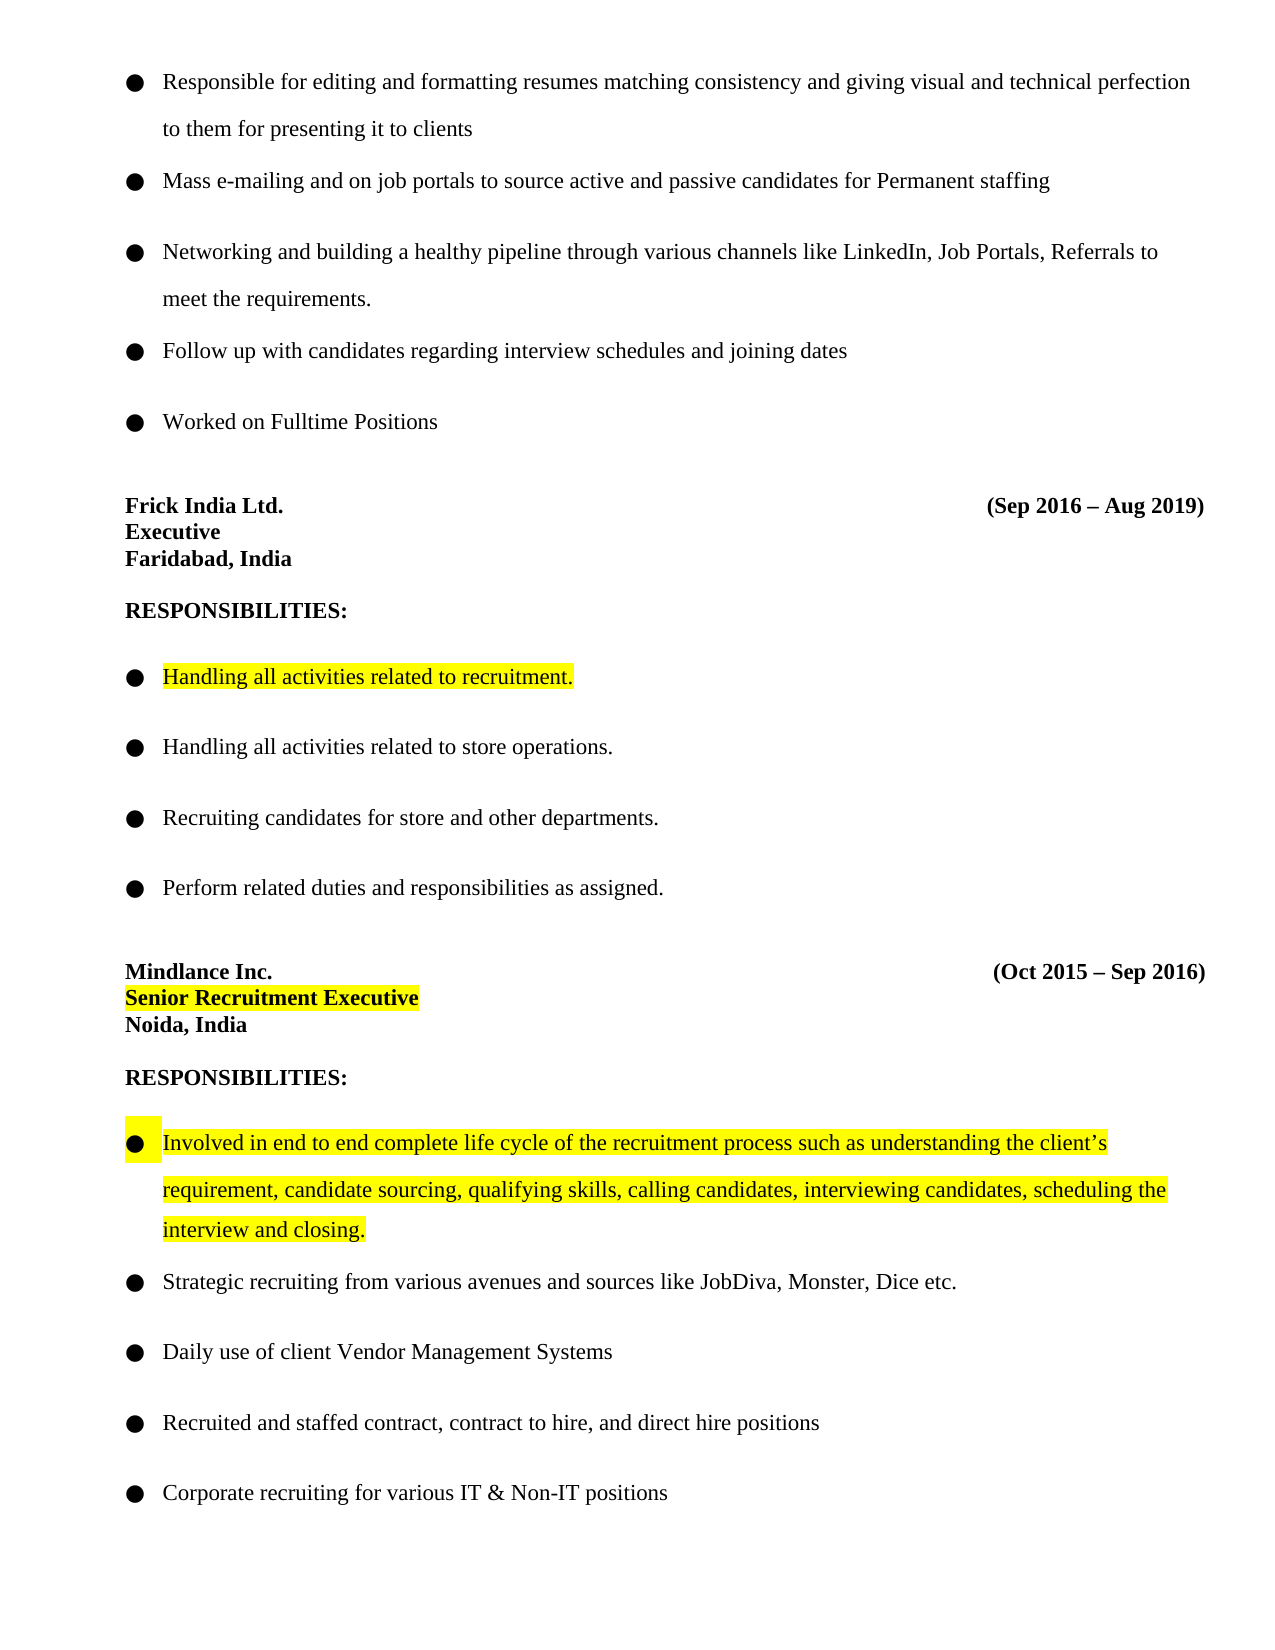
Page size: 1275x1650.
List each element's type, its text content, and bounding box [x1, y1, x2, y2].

list Recruited and staffed contract, contract to hire, and direct hire positions [125, 1396, 1208, 1443]
list Networking and building a healthy pipeline through various channels like LinkedIn, Job Portals, Referrals to meet the requirements. [125, 225, 1208, 312]
list Handling all activities related to recruitment. [125, 650, 1208, 697]
list Responsible for editing and formatting resumes matching consistency and giving visual and technical perfection to them for presenting it to clients [125, 55, 1208, 142]
list Mass e-mailing and on job portals to source active and passive candidates for Permanent staffing [125, 155, 1208, 202]
list Corporate recruiting for various IT & Non-IT positions [125, 1467, 1208, 1513]
list Recruiting candidates for store and other departments. [125, 791, 1208, 838]
list Worked on Fulltime Positions [125, 395, 1208, 442]
text Faridabad, India [125, 545, 1208, 571]
text Senior Recruitment Executive [125, 984, 1208, 1011]
list Daily use of client Vendor Management Systems [125, 1326, 1208, 1373]
list Handling all activities related to store operations. [125, 721, 1208, 767]
text Mindlance Inc. (Oct 2015 – Sep 2016) [125, 958, 1208, 984]
list Involved in end to end complete life cycle of the recruitment process such as understanding the client’s requirement, candidate sourcing, qualifying skills, calling candidates, interviewing candidates, scheduling the interview and closing. [125, 1116, 1208, 1242]
text RESPONSIBILITIES: [125, 597, 1208, 624]
list Perform related duties and responsibilities as assigned. [125, 861, 1208, 908]
list Follow up with candidates regarding interview schedules and joining dates [125, 325, 1208, 372]
text Executive [125, 518, 1208, 545]
text RESPONSIBILITIES: [125, 1063, 1208, 1090]
text Frick India Ltd. (Sep 2016 – Aug 2019) [125, 492, 1208, 518]
text Noida, India [125, 1011, 1208, 1037]
list Strategic recruiting from various avenues and sources like JobDiva, Monster, Dice etc. [125, 1255, 1208, 1302]
